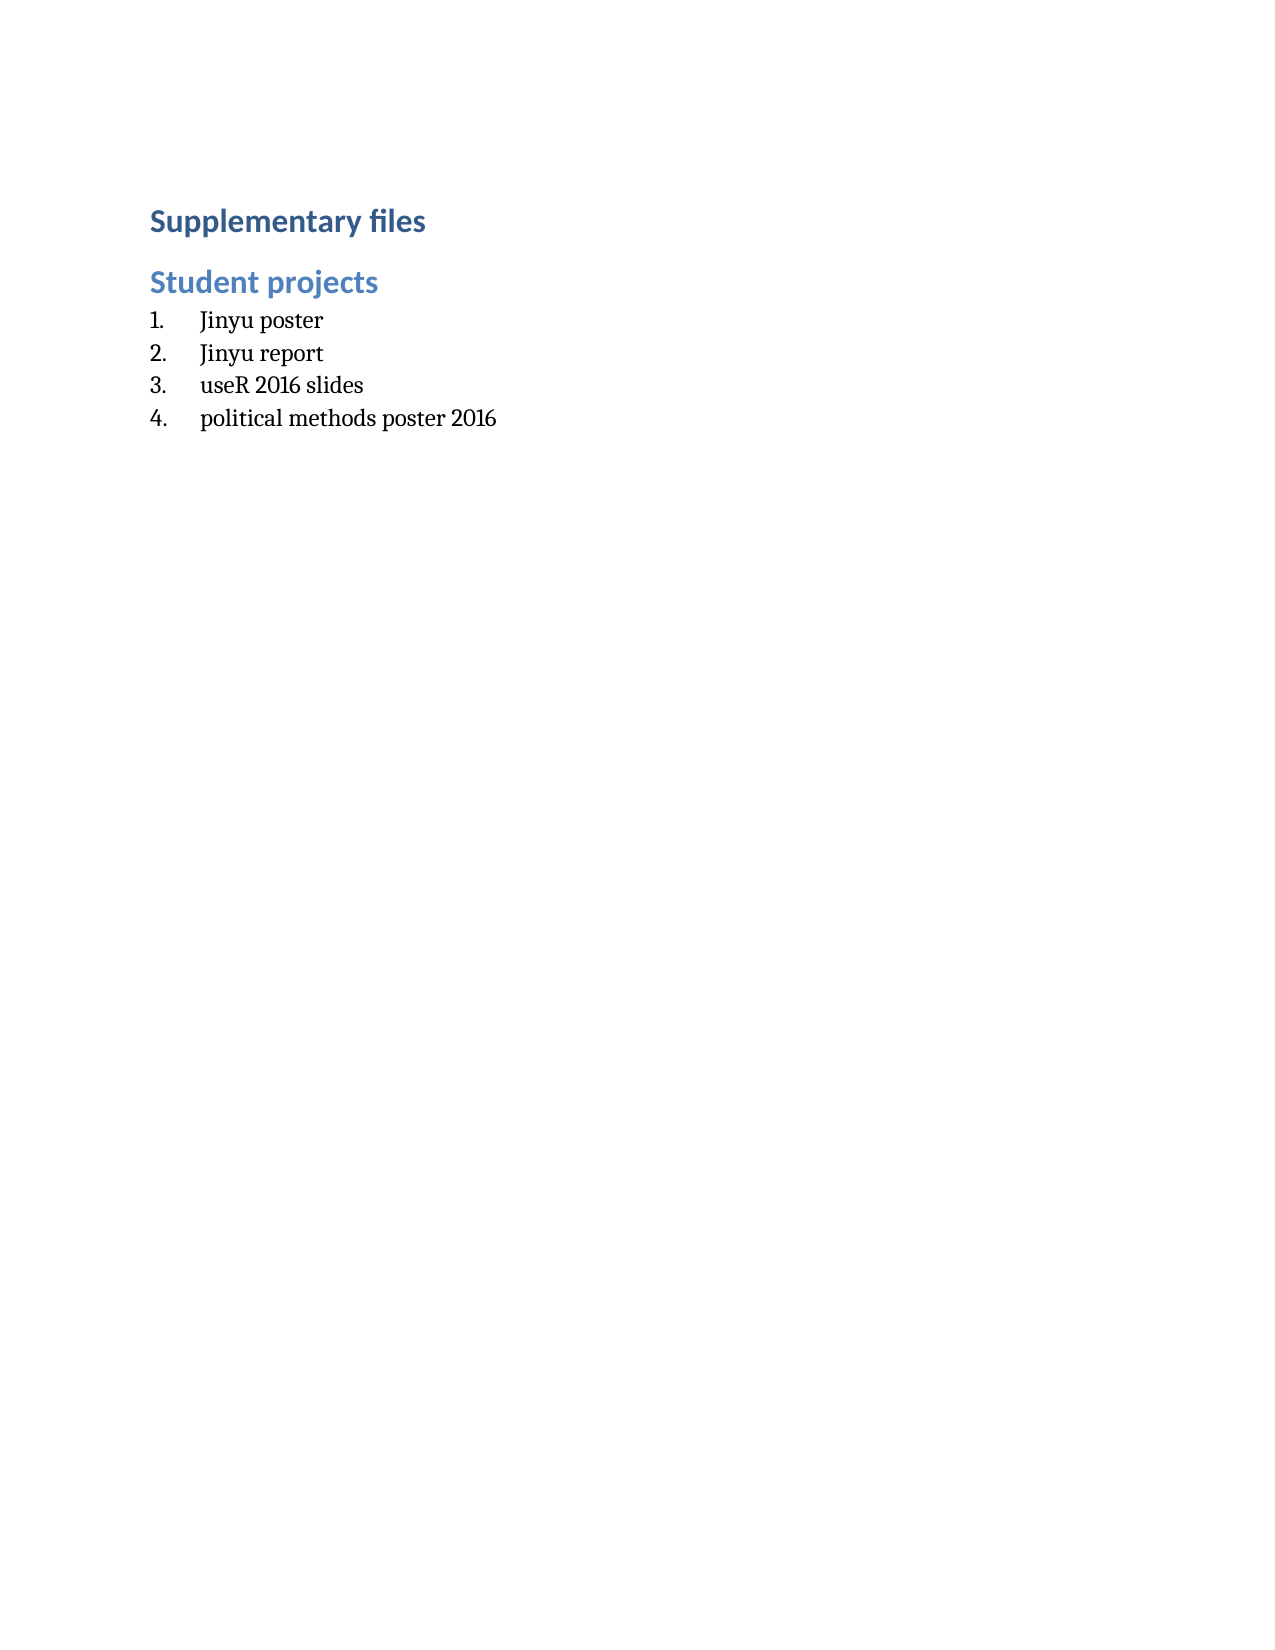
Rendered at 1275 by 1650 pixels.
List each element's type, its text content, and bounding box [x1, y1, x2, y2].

subtitle Supplementary files [150, 200, 1125, 241]
list Jinyu poster [150, 306, 1125, 335]
list useR 2016 slides [150, 371, 1125, 400]
list Jinyu report [150, 338, 1125, 367]
subtitle Student projects [150, 262, 1125, 302]
list political methods poster 2016 [150, 403, 1125, 432]
